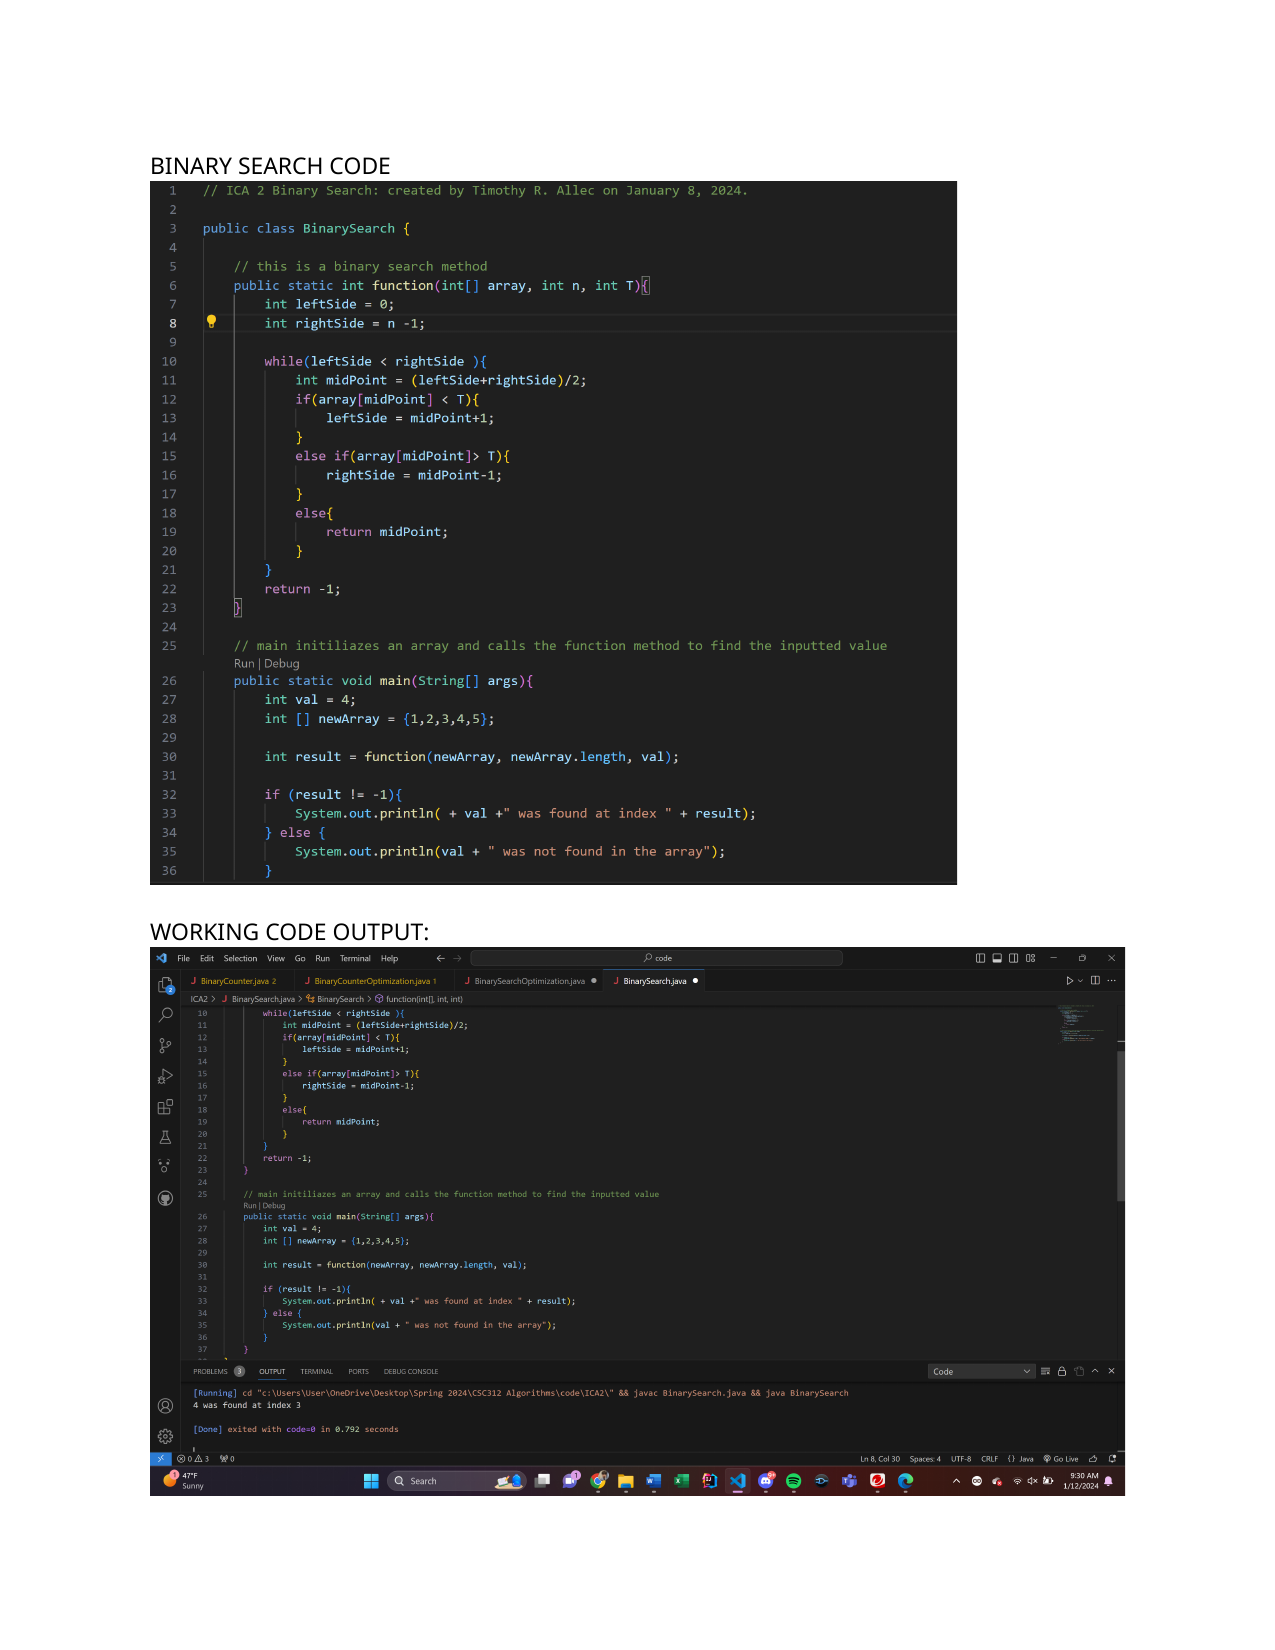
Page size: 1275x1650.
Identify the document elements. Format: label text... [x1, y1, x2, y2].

picture [150, 181, 958, 885]
text WORKING CODE OUTPUT: [150, 916, 1125, 947]
text BINARY SEARCH CODE [150, 150, 1125, 181]
picture [150, 947, 1125, 1496]
